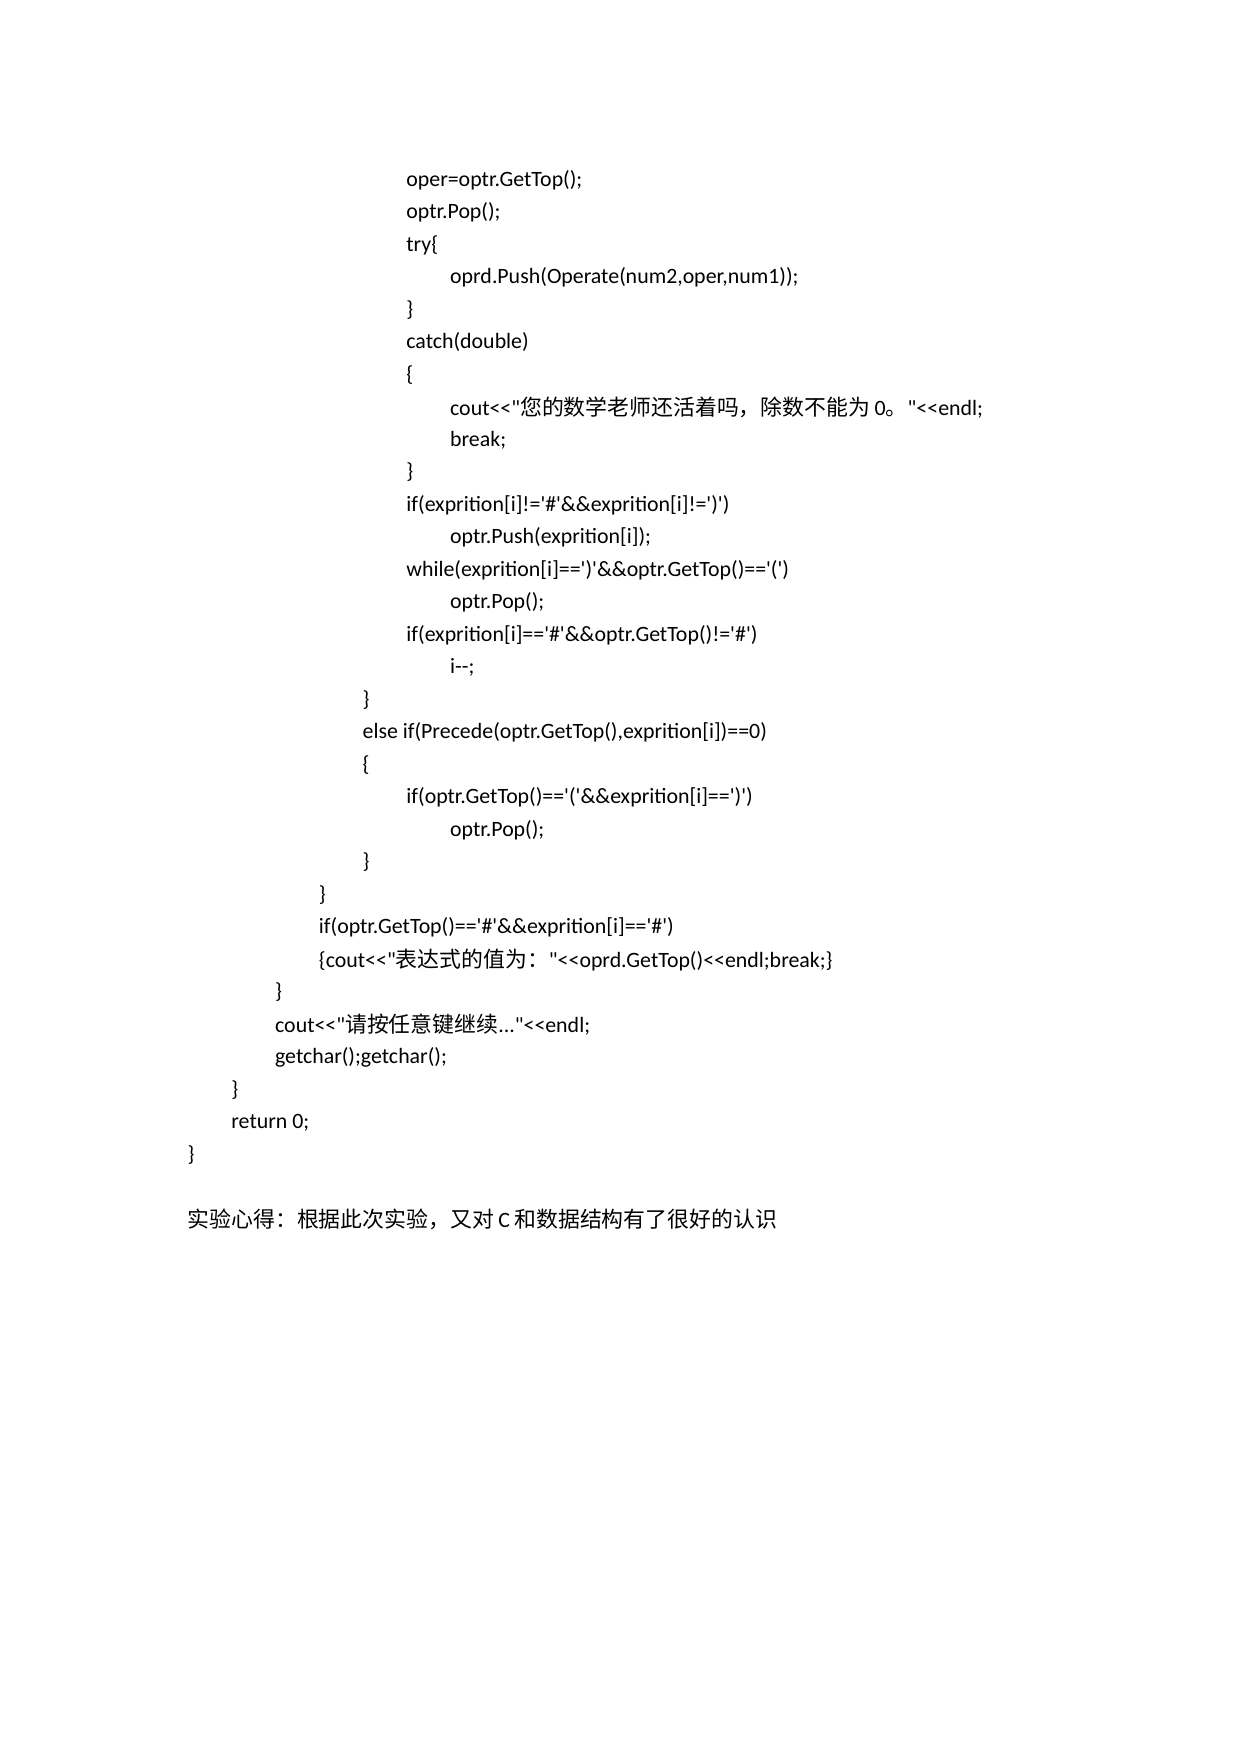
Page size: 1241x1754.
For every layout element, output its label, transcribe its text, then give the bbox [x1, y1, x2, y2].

text } [187, 454, 1053, 487]
text 实验心得：根据此次实验，又对C和数据结构有了很好的认识 [187, 1202, 1053, 1234]
text } [187, 292, 1053, 324]
text cout<<"您的数学老师还活着吗，除数不能为0。"<<endl; [187, 389, 1053, 422]
text cout<<"请按任意键继续..."<<endl; [187, 1007, 1053, 1039]
text if(optr.GetTop()=='#'&&exprition[i]=='#') [187, 909, 1053, 942]
text } [187, 974, 1053, 1007]
text {cout<<"表达式的值为："<<oprd.GetTop()<<endl;break;} [187, 942, 1053, 974]
text optr.Pop(); [187, 584, 1053, 617]
text } [187, 877, 1053, 909]
text { [187, 357, 1053, 389]
text oper=optr.GetTop(); [187, 162, 1053, 194]
text if(exprition[i]=='#'&&optr.GetTop()!='#') [187, 617, 1053, 649]
text { [187, 747, 1053, 779]
text optr.Push(exprition[i]); [187, 519, 1053, 552]
text getchar();getchar(); [187, 1039, 1053, 1072]
text optr.Pop(); [187, 812, 1053, 844]
text while(exprition[i]==')'&&optr.GetTop()=='(') [187, 552, 1053, 584]
text return 0; [187, 1104, 1053, 1137]
text if(optr.GetTop()=='('&&exprition[i]==')') [187, 779, 1053, 812]
text } [187, 1137, 1053, 1169]
text catch(double) [187, 324, 1053, 357]
text i--; [187, 649, 1053, 682]
text optr.Pop(); [187, 194, 1053, 227]
text } [187, 1072, 1053, 1104]
text if(exprition[i]!='#'&&exprition[i]!=')') [187, 487, 1053, 519]
text } [187, 844, 1053, 877]
text } [187, 682, 1053, 714]
text oprd.Push(Operate(num2,oper,num1)); [187, 259, 1053, 292]
text break; [187, 422, 1053, 454]
text else if(Precede(optr.GetTop(),exprition[i])==0) [187, 714, 1053, 747]
text try{ [187, 227, 1053, 259]
